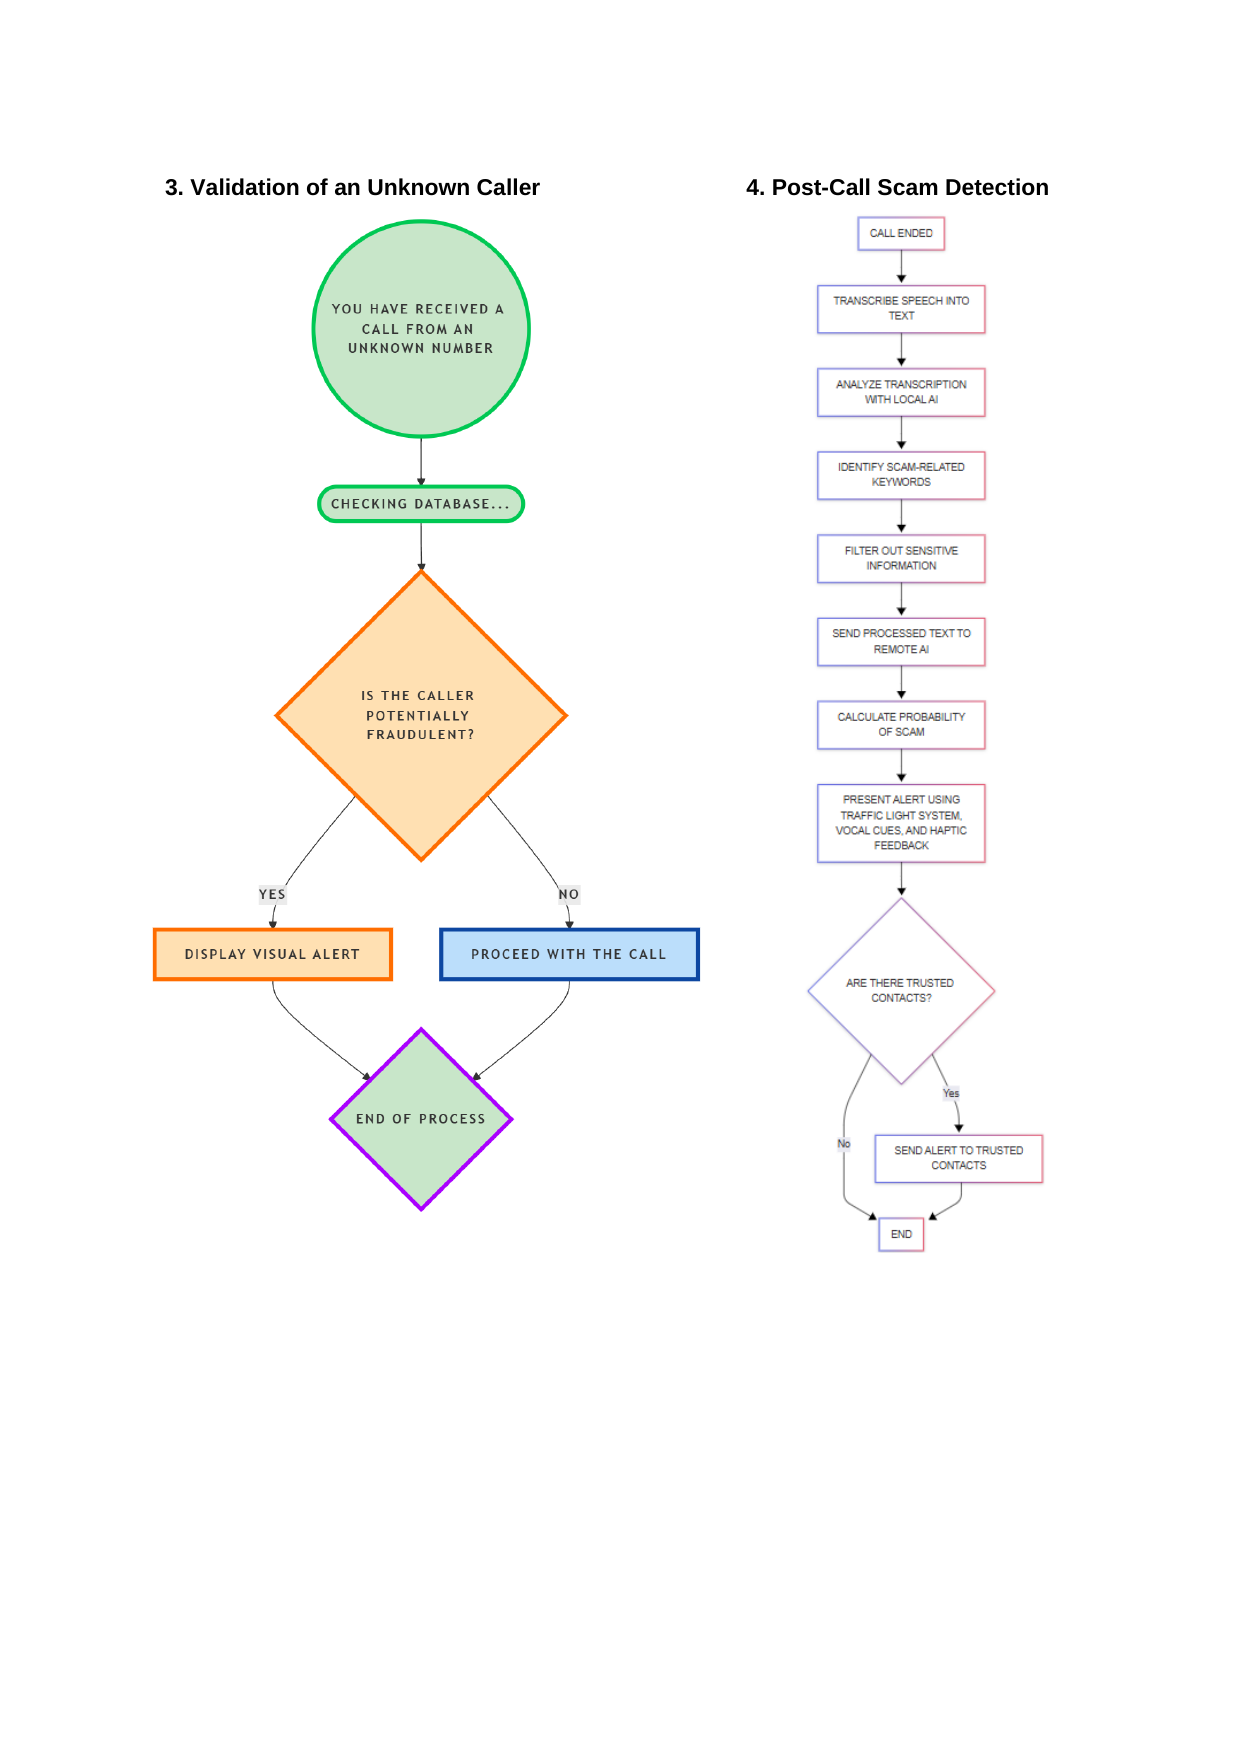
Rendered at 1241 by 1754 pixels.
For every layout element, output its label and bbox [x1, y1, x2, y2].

picture [778, 213, 1046, 1253]
picture [150, 213, 702, 1217]
